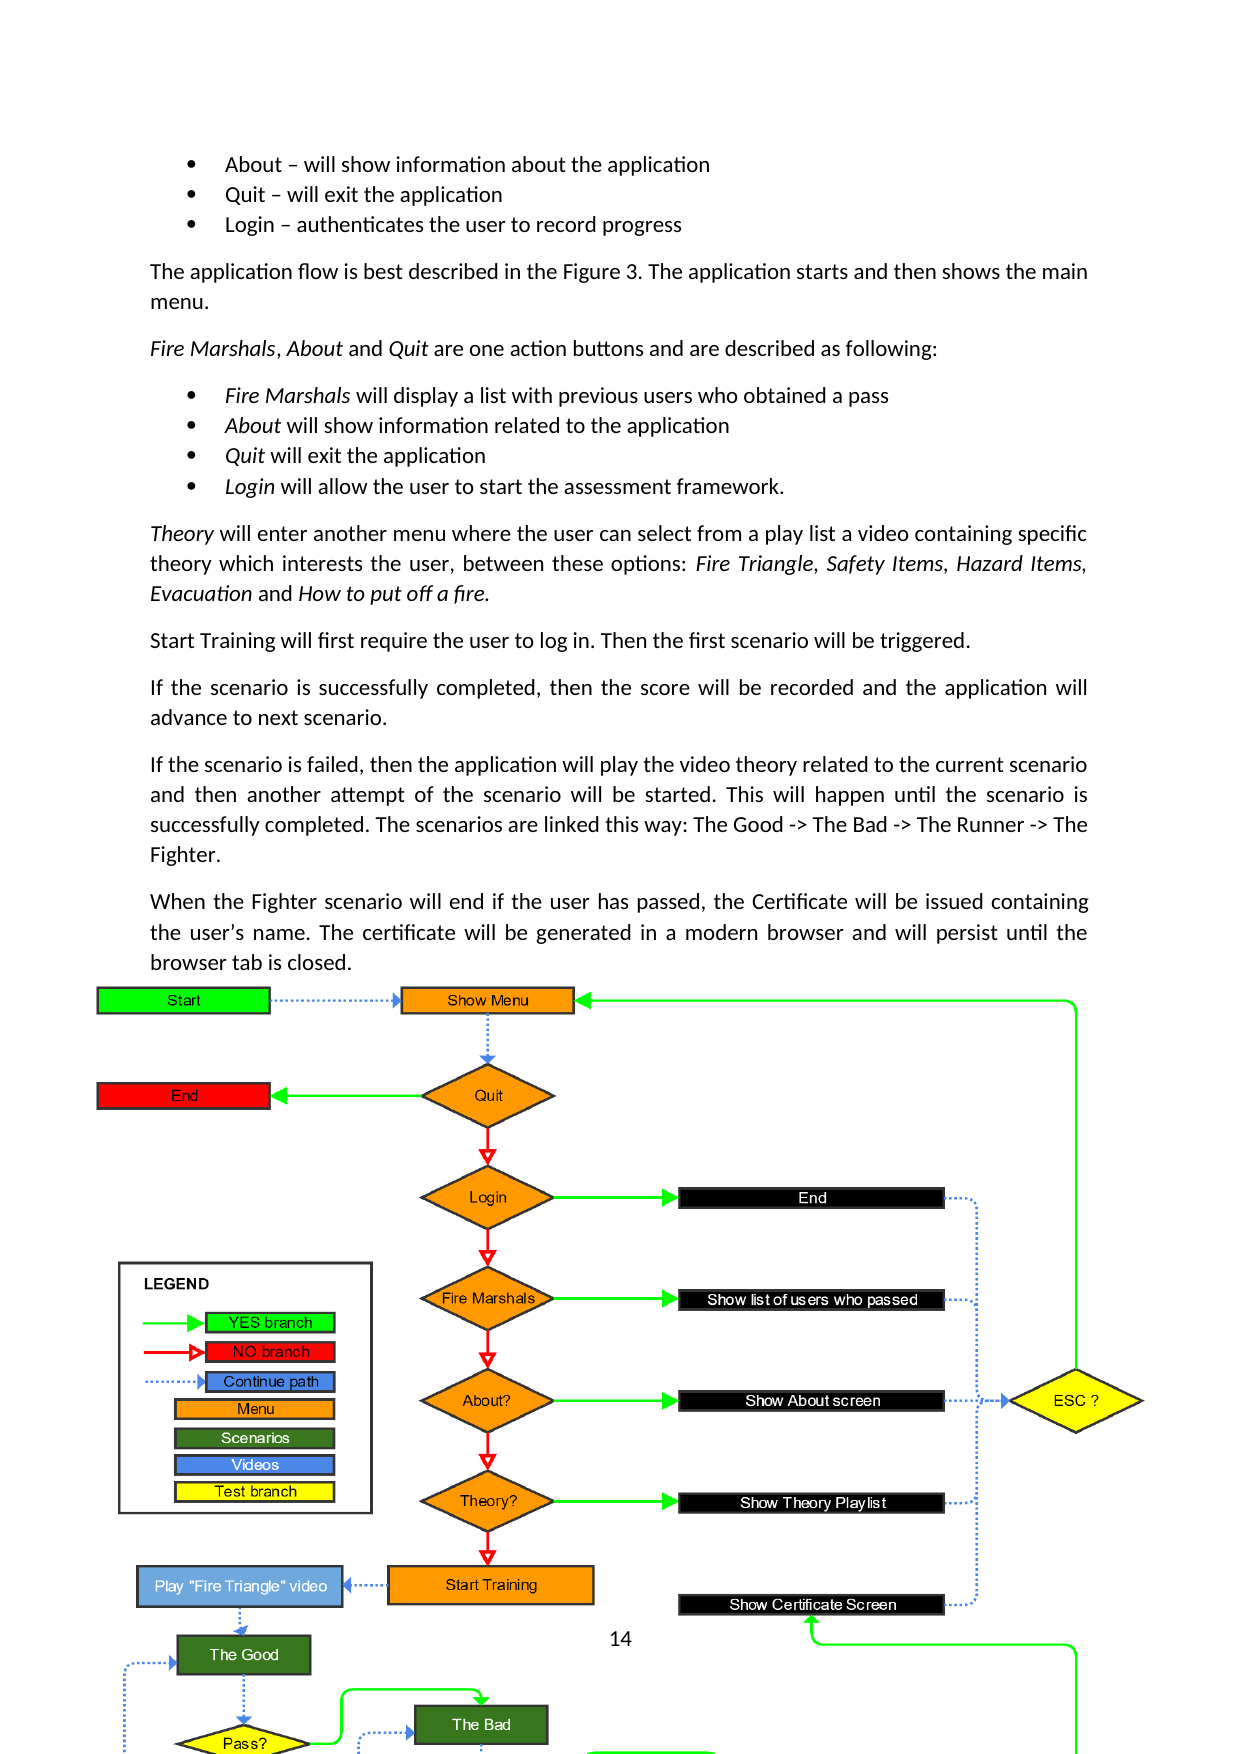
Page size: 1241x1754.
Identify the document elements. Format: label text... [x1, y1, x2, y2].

list About – will show information about the application [187, 150, 1090, 178]
list Fire Marshals will display a list with previous users who obtained a pass [187, 381, 1090, 409]
text The application flow is best described in the Figure 3. The application starts and then shows the main menu. [150, 257, 1090, 316]
list Quit will exit the application [187, 442, 1090, 470]
text If the scenario is failed, then the application will play the video theory related to the current scenario and then another attempt of the scenario will be started. This will happen until the scenario is successfully completed. The scenarios are linked this way: The Good -> The Bad -> The Runner -> The Fighter. [150, 750, 1090, 869]
text If the scenario is successfully completed, then the score will be recorded and the application will advance to next scenario. [150, 673, 1090, 731]
text Theory will enter another menu where the user can select from a play list a video containing specific theory which interests the user, between these options: Fire Triangle, Safety Items, Hazard Items, Evacuation and How to put off a fire. [150, 519, 1090, 607]
text Start Training will first require the user to log in. Then the first scenario will be triggered. [150, 626, 1090, 654]
picture [92, 980, 1148, 1754]
text Fire Marshals, About and Quit are one action buttons and are described as following: [150, 334, 1090, 362]
list About will show information related to the application [187, 411, 1090, 439]
list Login – authenticates the user to record progress [187, 210, 1090, 238]
list Login will allow the user to start the assessment framework. [187, 472, 1090, 500]
list Quit – will exit the application [187, 180, 1090, 208]
text When the Fighter scenario will end if the user has passed, the Certificate will be issued containing the user’s name. The certificate will be generated in a modern browser and will persist until the browser tab is closed. [150, 887, 1090, 976]
